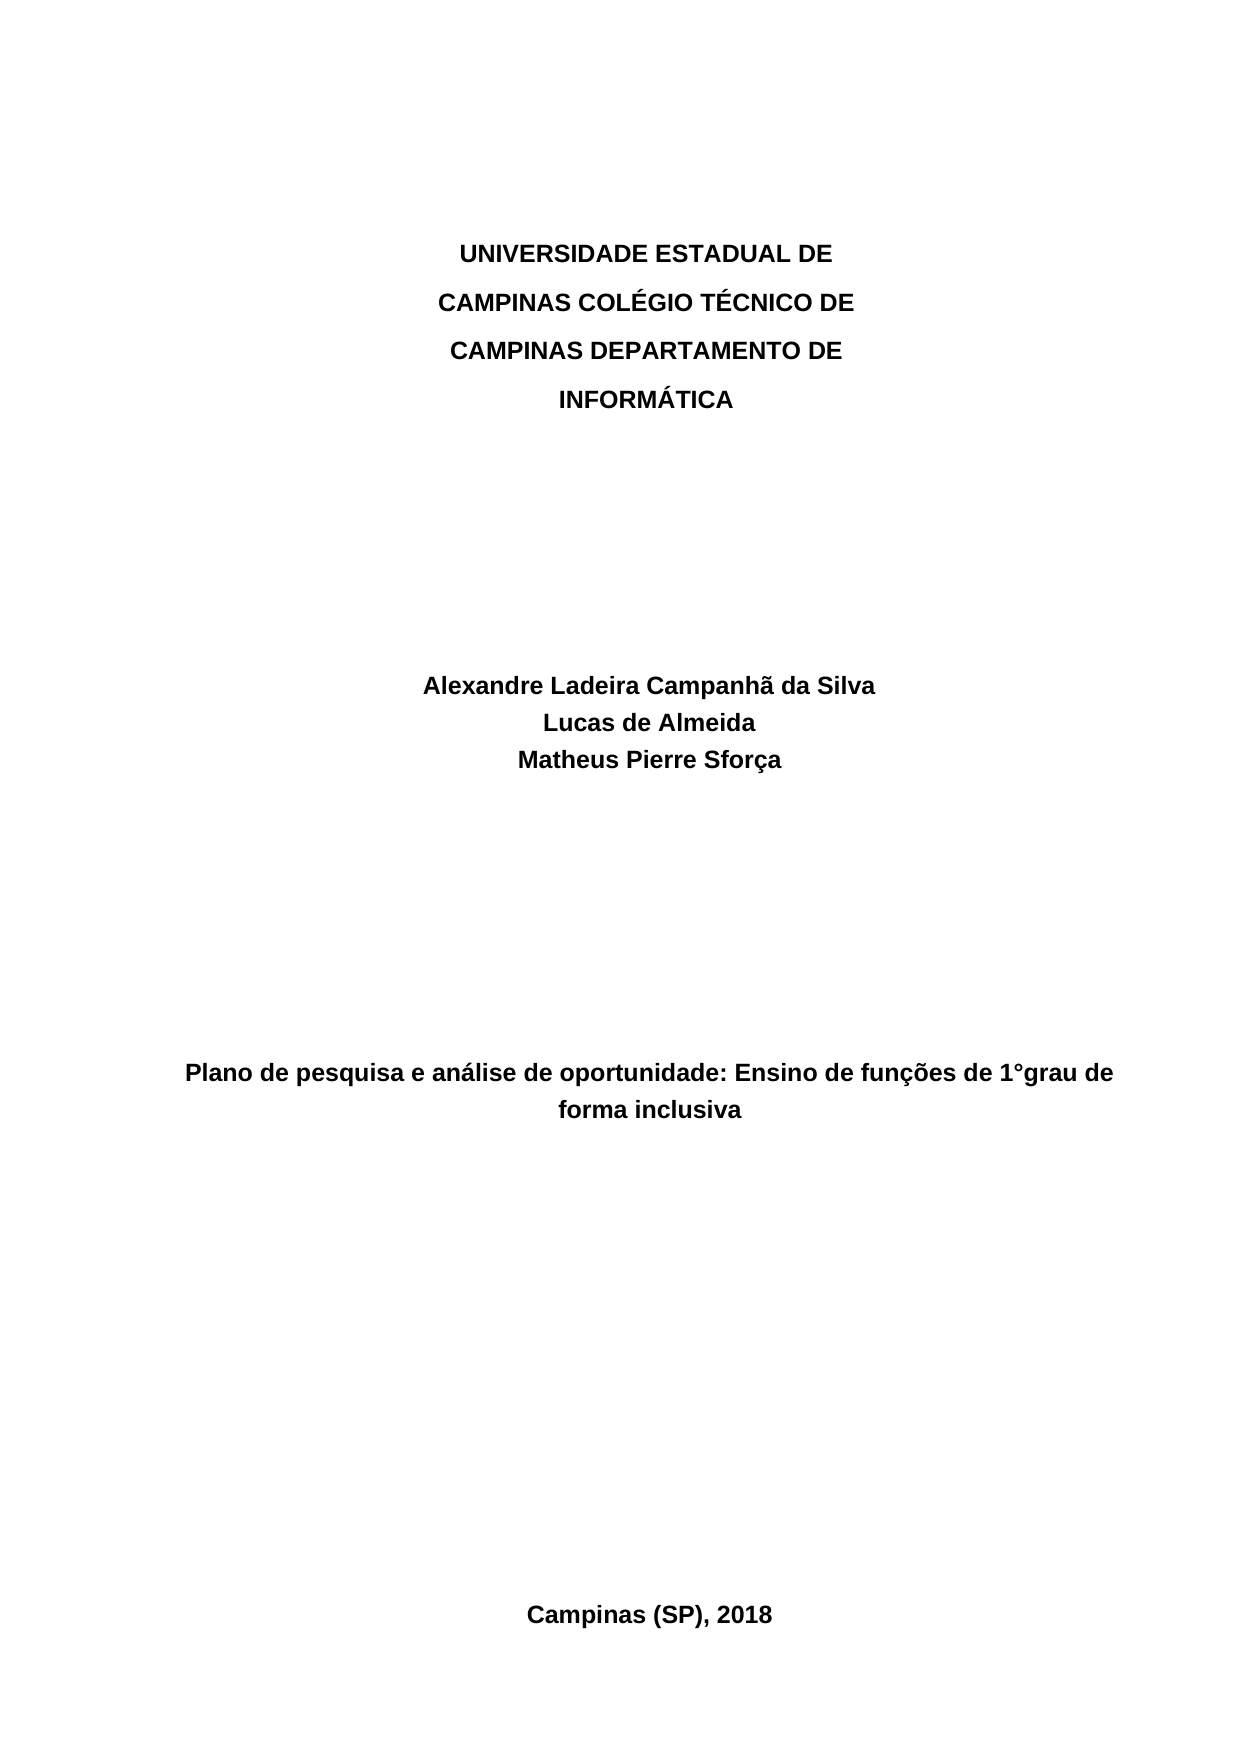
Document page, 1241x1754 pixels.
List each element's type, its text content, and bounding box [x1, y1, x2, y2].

subtitle UNIVERSIDADE ESTADUAL DE CAMPINAS COLÉGIO TÉCNICO DE CAMPINAS DEPARTAMENTO DE INFORMÁTICA [405, 239, 887, 414]
text Alexandre Ladeira Campanhã da Silva Lucas de Almeida [411, 671, 887, 737]
text Campinas (SP), 2018 [177, 1600, 1122, 1628]
text Matheus Pierre Sforça [405, 746, 894, 774]
text Plano de pesquisa e análise de oportunidade: Ensino de funções de 1°grau de forma inclusiva [177, 1058, 1122, 1124]
